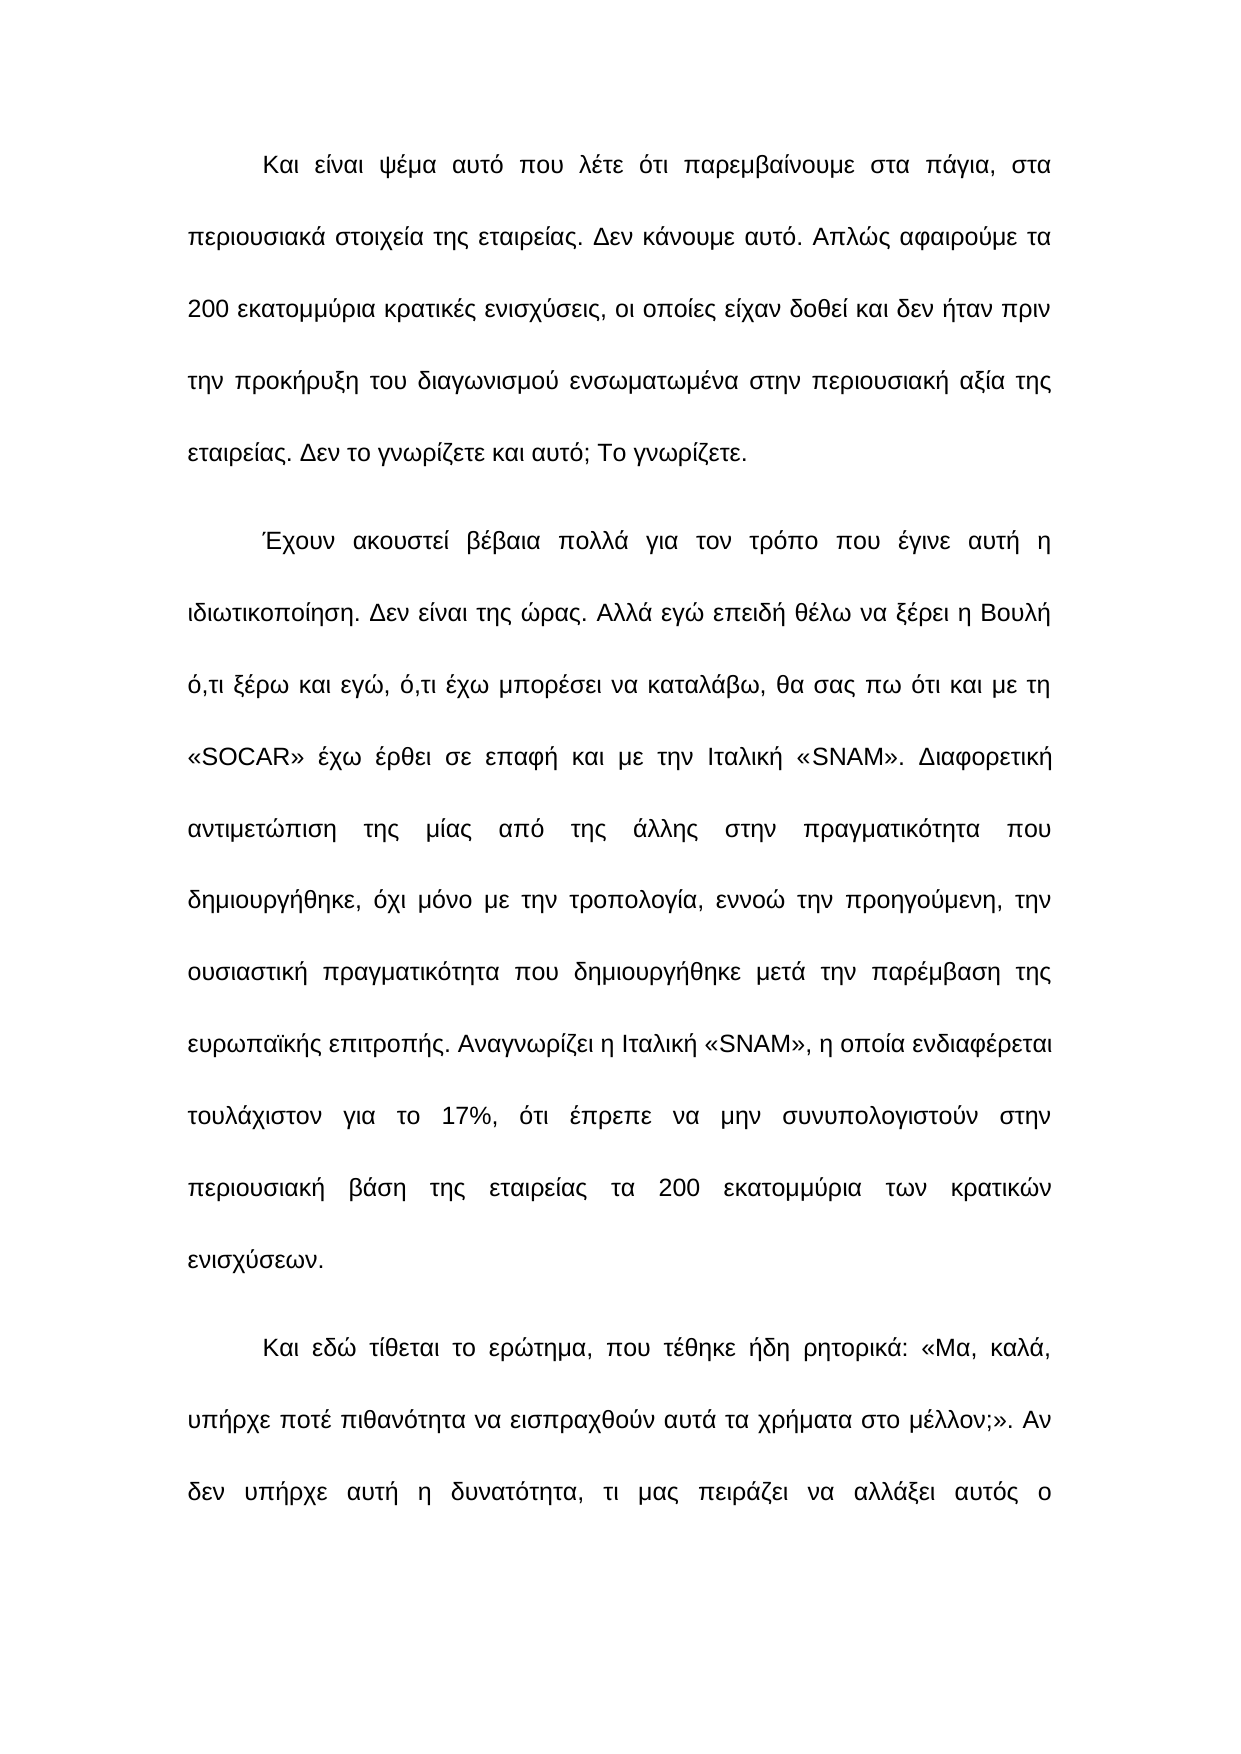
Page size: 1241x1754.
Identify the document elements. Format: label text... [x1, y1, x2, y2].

text Και είναι ψέμα αυτό που λέτε ότι παρεμβαίνουμε στα πάγια, στα περιουσιακά στοιχεία της εταιρείας. Δεν κάνουμε αυτό. Απλώς αφαιρούμε τα 200 εκατομμύρια κρατικές ενισχύσεις, οι οποίες είχαν δοθεί και δεν ήταν πριν την προκήρυξη του διαγωνισμού ενσωματωμένα στην περιουσιακή αξία της εταιρείας. Δεν το γνωρίζετε και αυτό; Το γνωρίζετε. [187, 150, 1053, 466]
text Έχουν ακουστεί βέβαια πολλά για τον τρόπο που έγινε αυτή η ιδιωτικοποίηση. Δεν είναι της ώρας. Αλλά εγώ επειδή θέλω να ξέρει η Βουλή ό,τι ξέρω και εγώ, ό,τι έχω μπορέσει να καταλάβω, θα σας πω ότι και με τη «SOCAR» έχω έρθει σε επαφή και με την Ιταλική «SΝΑΜ». Διαφορετική αντιμετώπιση της μίας από της άλλης στην πραγματικότητα που δημιουργήθηκε, όχι μόνο με την τροπολογία, εννοώ την προηγούμενη, την ουσιαστική πραγματικότητα που δημιουργήθηκε μετά την παρέμβαση της ευρωπαϊκής επιτροπής. Αναγνωρίζει η Ιταλική «SNAM», η οποία ενδιαφέρεται τουλάχιστον για το 17%, ότι έπρεπε να μην συνυπολογιστούν στην περιουσιακή βάση της εταιρείας τα 200 εκατομμύρια των κρατικών ενισχύσεων. [187, 526, 1053, 1273]
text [187, 1333, 1053, 1506]
